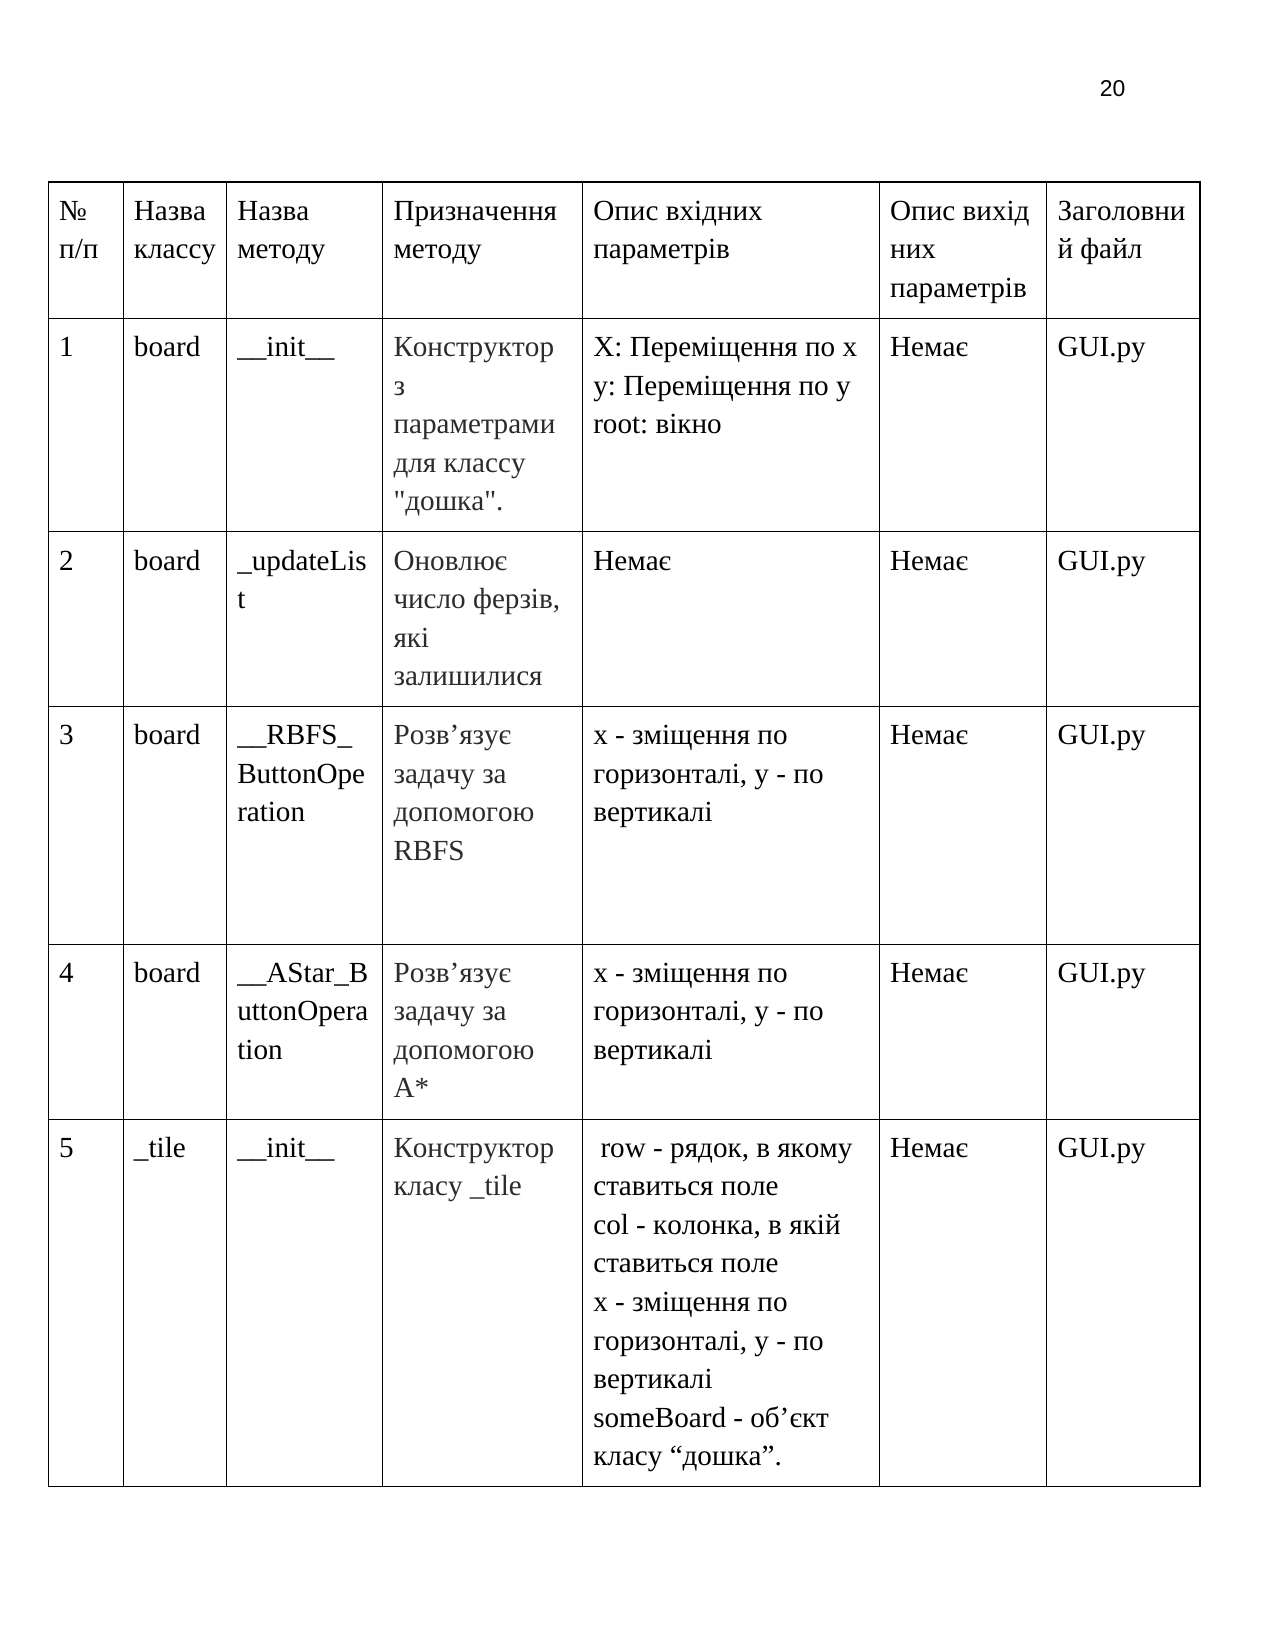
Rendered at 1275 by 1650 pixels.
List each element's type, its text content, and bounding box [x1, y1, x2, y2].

table_cell board [124, 319, 226, 531]
table_cell __AStar_ButtonOperation [227, 945, 382, 1118]
table_header Назва классу [124, 183, 226, 318]
table_cell GUI.py [1047, 319, 1199, 531]
table_cell Немає [880, 707, 1046, 943]
table_cell Оновлює число ферзів, які залишилися [383, 532, 582, 706]
table_cell 5 [49, 1120, 123, 1486]
table_header Опис вихід них параметрів [880, 183, 1046, 318]
table_cell __RBFS_ ButtonOperation [227, 707, 382, 943]
table_cell Розв’язує задачу за допомогою RBFS [383, 707, 582, 943]
table_cell GUI.py [1047, 532, 1199, 706]
table_cell Немає [880, 532, 1046, 706]
table_cell 1 [49, 319, 123, 531]
table_cell x - зміщення по горизонталі, у - по вертикалі [583, 945, 879, 1118]
table_cell __init__ [227, 1120, 382, 1486]
table_cell x - зміщення по горизонталі, у - по вертикалі [583, 707, 879, 943]
table_cell __init__ [227, 319, 382, 531]
table_cell board [124, 532, 226, 706]
table_cell GUI.py [1047, 945, 1199, 1118]
table_cell 2 [49, 532, 123, 706]
table_cell board [124, 945, 226, 1118]
table_header Заголовний файл [1047, 183, 1199, 318]
table_cell Немає [880, 1120, 1046, 1486]
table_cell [583, 1120, 879, 1486]
table_cell Немає [583, 532, 879, 706]
table_cell 4 [49, 945, 123, 1118]
table_header Опис вхідних параметрів [583, 183, 879, 318]
table_cell GUI.py [1047, 1120, 1199, 1486]
table_cell 3 [49, 707, 123, 943]
table_cell GUI.py [1047, 707, 1199, 943]
table_cell X: Переміщення по х y: Переміщення по у root: вікно [583, 319, 879, 531]
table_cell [383, 1120, 582, 1486]
table_cell board [124, 707, 226, 943]
table_cell _updateList [227, 532, 382, 706]
table_header № п/п [49, 183, 123, 318]
table_header Назва методу [227, 183, 382, 318]
table_cell _tile [124, 1120, 226, 1486]
table_header Призначення методу [383, 183, 582, 318]
table_cell Розв’язує задачу за допомогою A* [383, 945, 582, 1118]
table_cell Немає [880, 319, 1046, 531]
table_cell Конструктор з параметрами для классу "дошка". [383, 319, 582, 531]
table_cell Немає [880, 945, 1046, 1118]
